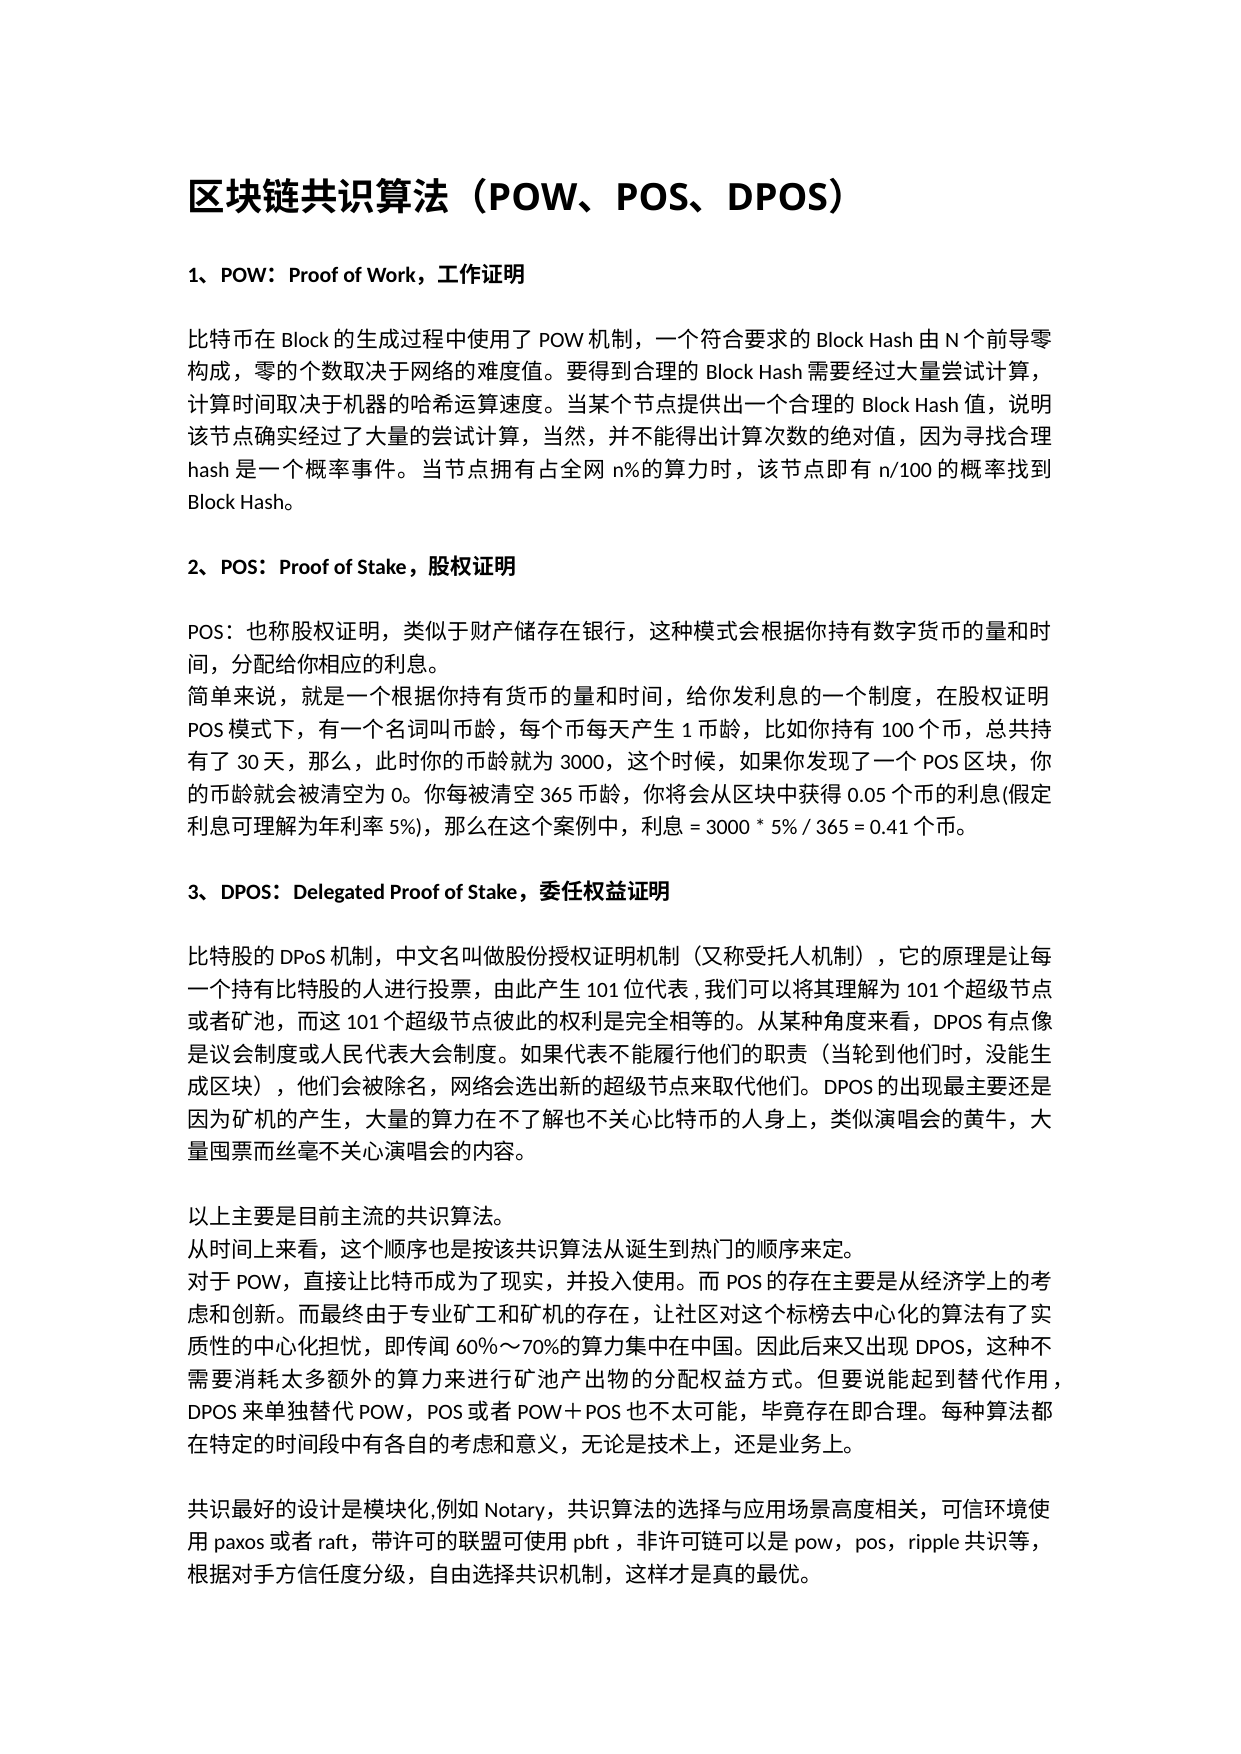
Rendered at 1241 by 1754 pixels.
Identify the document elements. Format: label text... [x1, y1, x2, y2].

subtitle 区块链共识算法（POW、POS、DPOS） [187, 162, 1053, 227]
list 从时间上来看，这个顺序也是按该共识算法从诞生到热门的顺序来定。 [187, 1231, 1053, 1264]
list 对于POW，直接让比特币成为了现实，并投入使用。而POS的存在主要是从经济学上的考虑和创新。而最终由于专业矿工和矿机的存在，让社区对这个标榜去中心化的算法有了实质性的中心化担忧，即传闻60％～70%的算力集中在中国。因此后来又出现DPOS，这种不需要消耗太多额外的算力来进行矿池产出物的分配权益方式。但要说能起到替代作用，DPOS来单独替代POW，POS或者POW＋POS也不太可能，毕竟存在即合理。每种算法都在特定的时间段中有各自的考虑和意义，无论是技术上，还是业务上。 [187, 1264, 1053, 1459]
list 以上主要是目前主流的共识算法。 [187, 1199, 1053, 1231]
list 简单来说，就是一个根据你持有货币的量和时间，给你发利息的一个制度，在股权证明POS模式下，有一个名词叫币龄，每个币每天产生1币龄，比如你持有100个币，总共持有了30天，那么，此时你的币龄就为3000，这个时候，如果你发现了一个POS区块，你的币龄就会被清空为0。你每被清空365币龄，你将会从区块中获得0.05个币的利息(假定利息可理解为年利率5%)，那么在这个案例中，利息 = 3000 * 5% / 365 = 0.41个币。 [187, 679, 1053, 841]
list DPOS：Delegated Proof of Stake，委任权益证明 [187, 874, 1053, 906]
list 共识最好的设计是模块化,例如Notary，共识算法的选择与应用场景高度相关，可信环境使用paxos 或者raft，带许可的联盟可使用pbft ，非许可链可以是pow，pos，ripple共识等，根据对手方信任度分级，自由选择共识机制，这样才是真的最优。 [187, 1491, 1053, 1589]
text 1、POW：Proof of Work，工作证明 [187, 256, 1053, 289]
text 比特币在Block的生成过程中使用了POW机制，一个符合要求的Block Hash由N个前导零构成，零的个数取决于网络的难度值。要得到合理的Block Hash需要经过大量尝试计算，计算时间取决于机器的哈希运算速度。当某个节点提供出一个合理的Block Hash值，说明该节点确实经过了大量的尝试计算，当然，并不能得出计算次数的绝对值，因为寻找合理hash是一个概率事件。当节点拥有占全网n%的算力时，该节点即有n/100的概率找到Block Hash。 [187, 321, 1053, 516]
list POS：也称股权证明，类似于财产储存在银行，这种模式会根据你持有数字货币的量和时间，分配给你相应的利息。 [187, 614, 1053, 679]
list POS：Proof of Stake，股权证明 [187, 549, 1053, 581]
list 比特股的DPoS机制，中文名叫做股份授权证明机制（又称受托人机制），它的原理是让每一个持有比特股的人进行投票，由此产生101位代表 , 我们可以将其理解为101个超级节点或者矿池，而这101个超级节点彼此的权利是完全相等的。从某种角度来看，DPOS有点像是议会制度或人民代表大会制度。如果代表不能履行他们的职责（当轮到他们时，没能生成区块），他们会被除名，网络会选出新的超级节点来取代他们。DPOS的出现最主要还是因为矿机的产生，大量的算力在不了解也不关心比特币的人身上，类似演唱会的黄牛，大量囤票而丝毫不关心演唱会的内容。 [187, 939, 1053, 1166]
